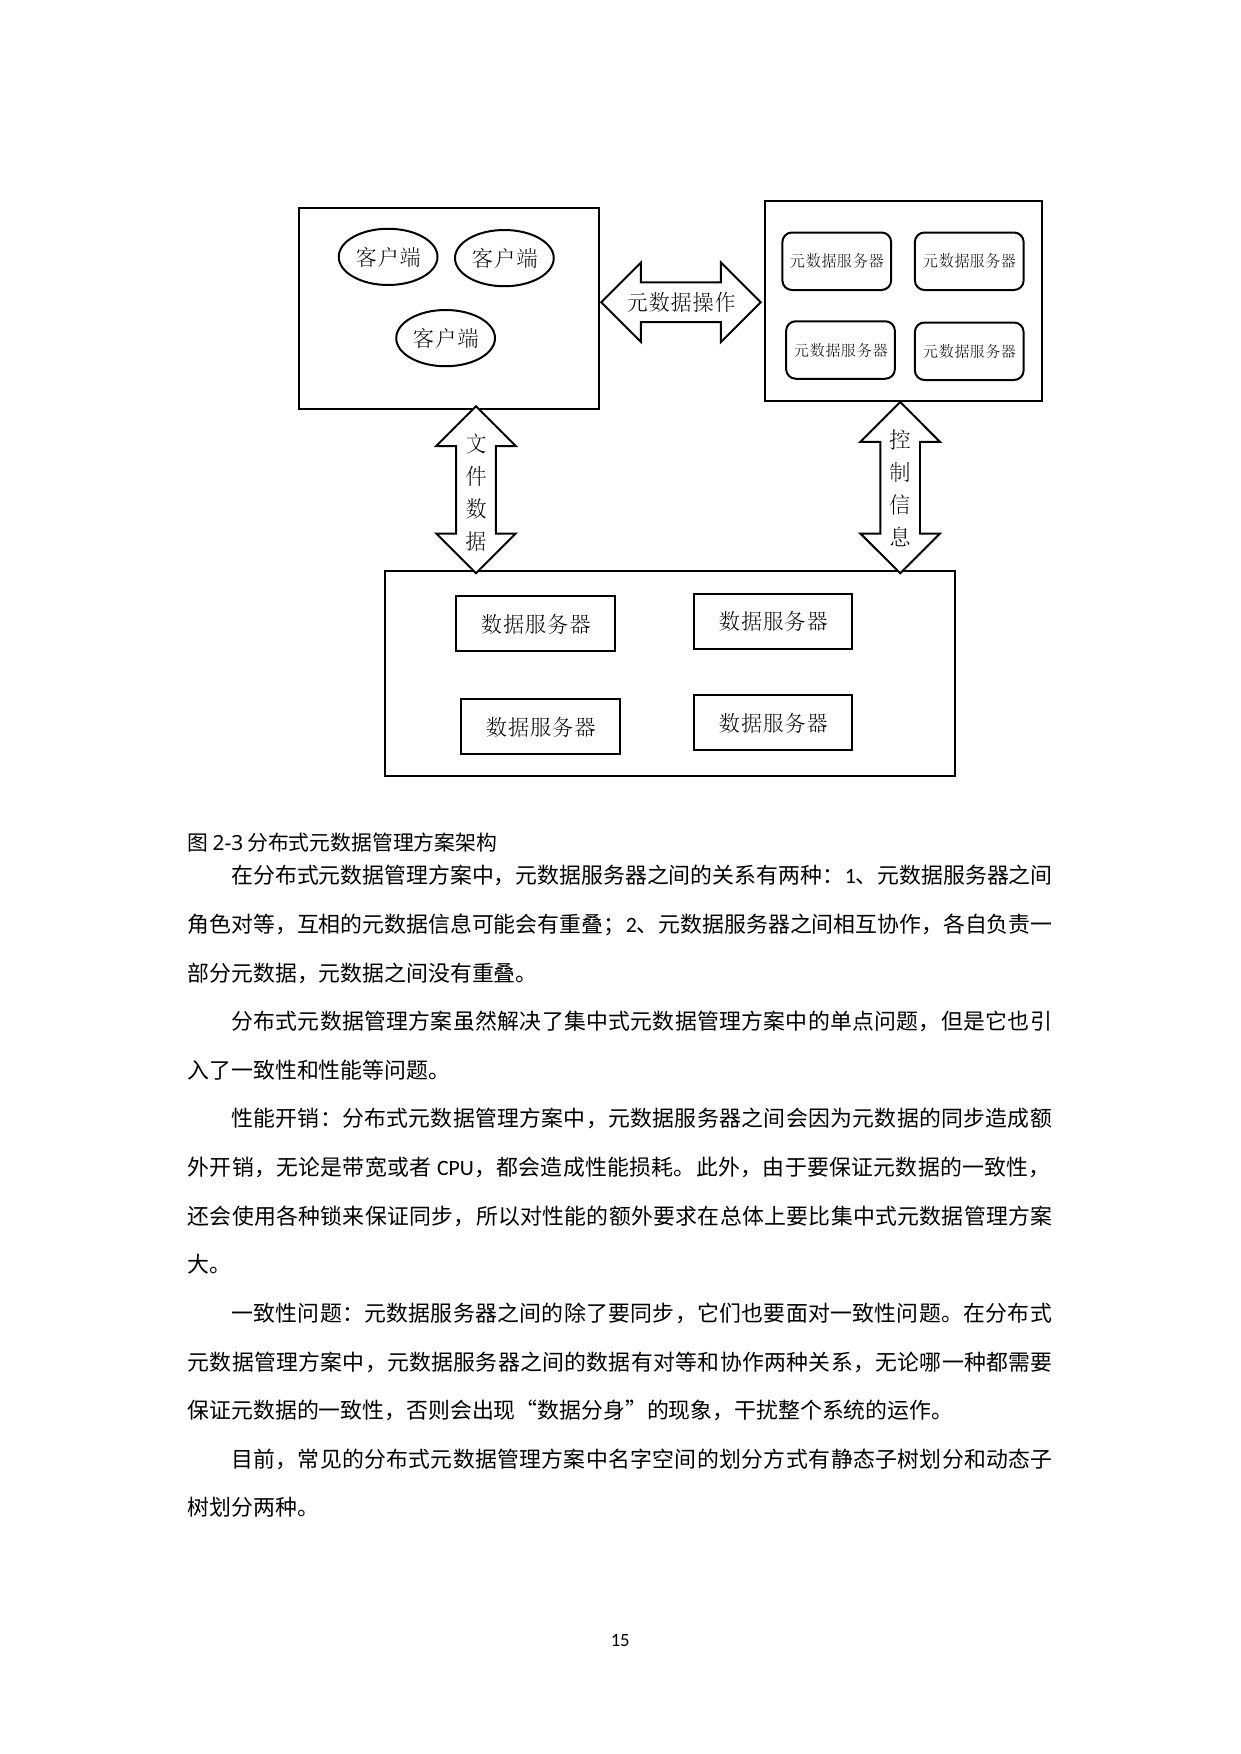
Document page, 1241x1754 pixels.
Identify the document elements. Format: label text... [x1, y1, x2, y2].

text 目前，常见的分布式元数据管理方案中名字空间的划分方式有静态子树划分和动态子树划分两种。 [187, 1441, 1053, 1522]
text 性能开销：分布式元数据管理方案中，元数据服务器之间会因为元数据的同步造成额外开销，无论是带宽或者CPU，都会造成性能损耗。此外，由于要保证元数据的一致性，还会使用各种锁来保证同步，所以对性能的额外要求在总体上要比集中式元数据管理方案大。 [187, 1101, 1053, 1279]
text 在分布式元数据管理方案中，元数据服务器之间的关系有两种：1、元数据服务器之间角色对等，互相的元数据信息可能会有重叠；2、元数据服务器之间相互协作，各自负责一部分元数据，元数据之间没有重叠。 [187, 858, 1053, 988]
text 图2-3分布式元数据管理方案架构 [187, 825, 1053, 858]
text 一致性问题：元数据服务器之间的除了要同步，它们也要面对一致性问题。在分布式元数据管理方案中，元数据服务器之间的数据有对等和协作两种关系，无论哪一种都需要保证元数据的一致性，否则会出现“数据分身”的现象，干扰整个系统的运作。 [187, 1295, 1053, 1425]
text 分布式元数据管理方案虽然解决了集中式元数据管理方案中的单点问题，但是它也引入了一致性和性能等问题。 [187, 1004, 1053, 1085]
